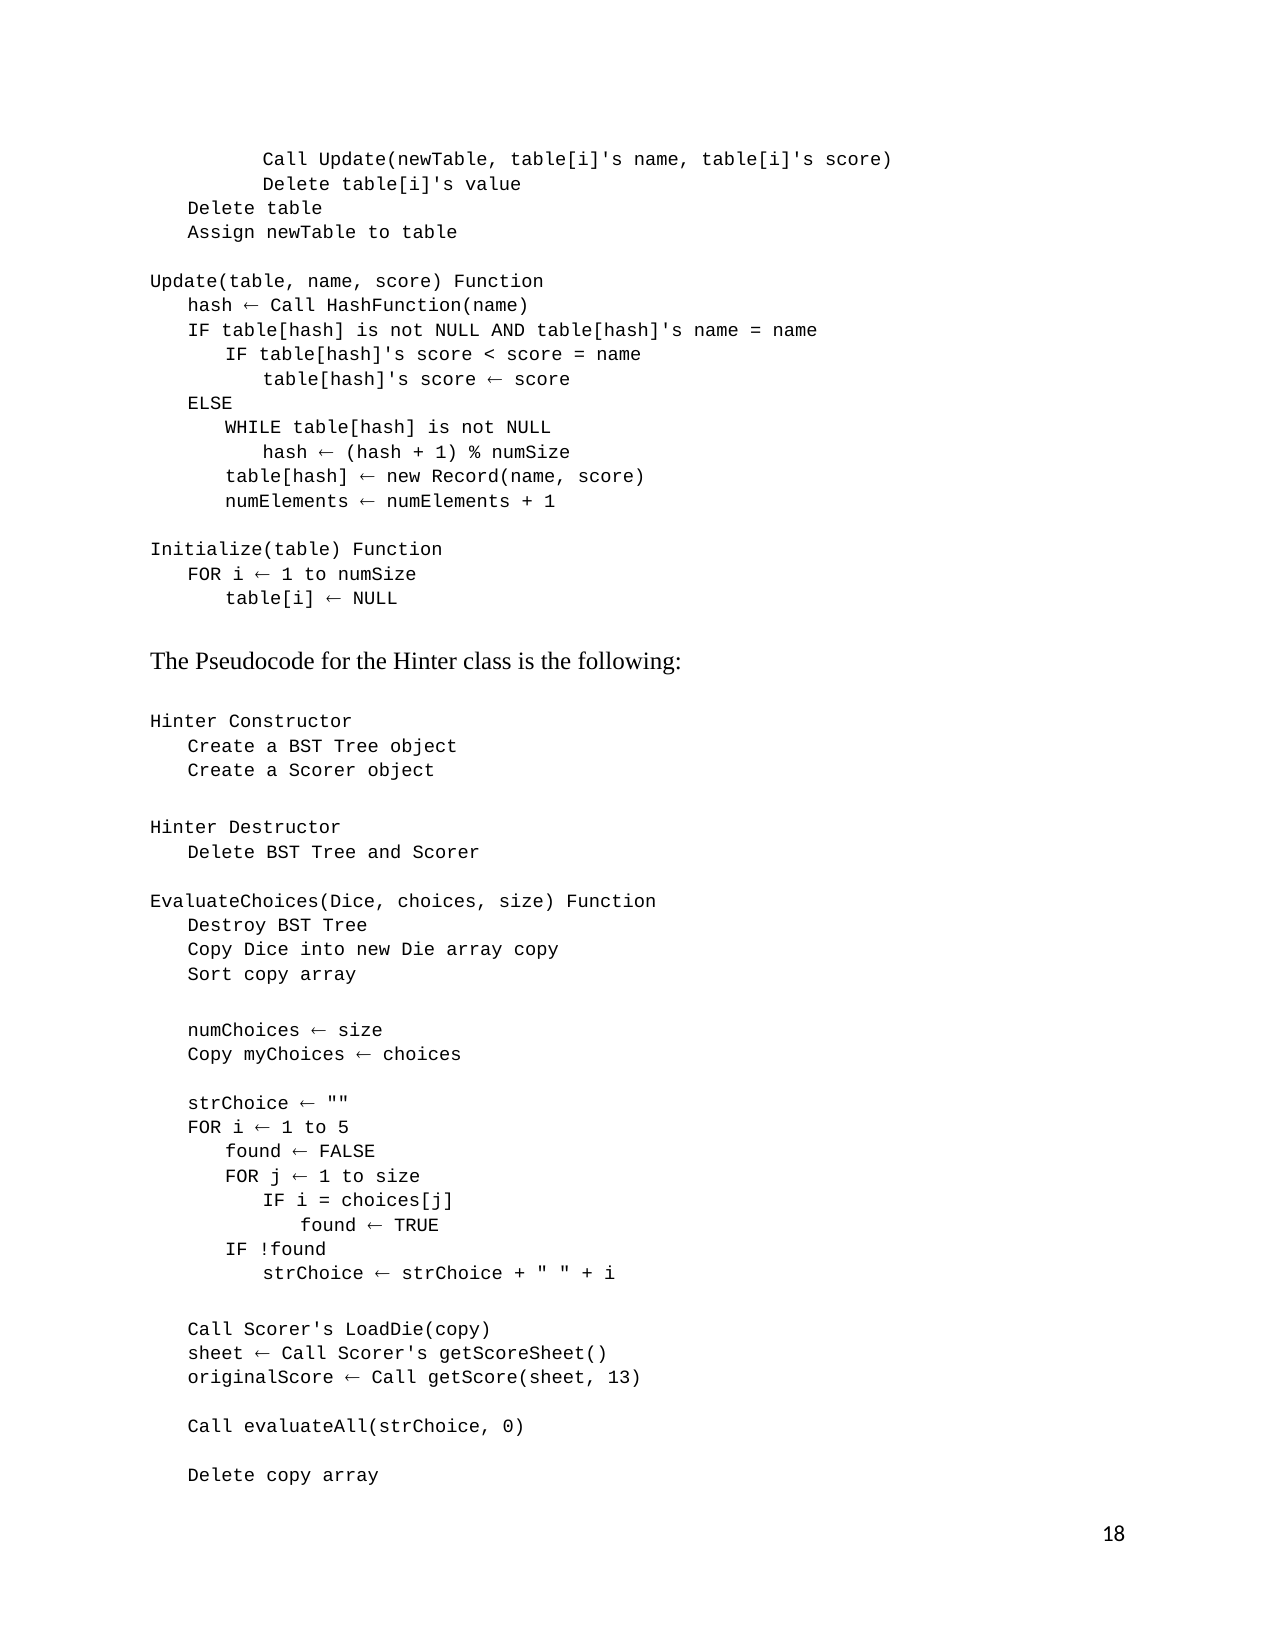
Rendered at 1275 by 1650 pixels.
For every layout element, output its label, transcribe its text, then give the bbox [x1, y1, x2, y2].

text Sort copy array [150, 964, 1125, 986]
text table[hash]'s score score [150, 369, 1125, 391]
text Call evaluateAll(strChoice, 0) [150, 1417, 1125, 1438]
text Update(table, name, score) Function [150, 272, 1125, 293]
text WHILE table[hash] is not NULL [150, 418, 1125, 439]
text FOR i 1 to 5 [150, 1118, 1125, 1139]
text IF table[hash]'s score < score = name [150, 345, 1125, 366]
text found TRUE [150, 1215, 1125, 1236]
text Create a BST Tree object [150, 737, 1125, 758]
text Destroy BST Tree [150, 916, 1125, 937]
text Hinter Constructor [150, 712, 1125, 733]
text table[i] NULL [150, 589, 1125, 610]
text hash Call HashFunction(name) [150, 296, 1125, 317]
text FOR i 1 to numSize [150, 564, 1125, 586]
text table[hash] new Record(name, score) [150, 467, 1125, 488]
text originalScore Call getScore(sheet, 13) [150, 1368, 1125, 1389]
text Delete table[i]'s value [150, 174, 1125, 196]
text Delete BST Tree and Scorer [150, 843, 1125, 864]
text Call Update(newTable, table[i]'s name, table[i]'s score) [150, 150, 1125, 171]
text FOR j 1 to size [150, 1166, 1125, 1188]
text Initialize(table) Function [150, 540, 1125, 561]
text Copy Dice into new Die array copy [150, 940, 1125, 961]
text The Pseudocode for the Hinter class is the following: [150, 646, 1125, 675]
text IF i = choices[j] [150, 1191, 1125, 1212]
text ELSE [150, 394, 1125, 415]
text strChoice "" [150, 1093, 1125, 1114]
text numElements numElements + 1 [150, 491, 1125, 512]
text Create a Scorer object [150, 761, 1125, 782]
text Hinter Destructor [150, 818, 1125, 839]
text hash (hash + 1) % numSize [150, 442, 1125, 464]
text IF !found [150, 1239, 1125, 1261]
text numChoices size [150, 1020, 1125, 1041]
text Call Scorer's LoadDie(copy) [150, 1319, 1125, 1341]
text EvaluateChoices(Dice, choices, size) Function [150, 891, 1125, 913]
text Delete copy array [150, 1466, 1125, 1487]
text strChoice strChoice + " " + i [150, 1264, 1125, 1285]
text sheet Call Scorer's getScoreSheet() [150, 1344, 1125, 1365]
text found FALSE [150, 1142, 1125, 1163]
text Copy myChoices choices [150, 1044, 1125, 1066]
text Assign newTable to table [150, 223, 1125, 244]
text IF table[hash] is not NULL AND table[hash]'s name = name [150, 321, 1125, 342]
text Delete table [150, 199, 1125, 220]
